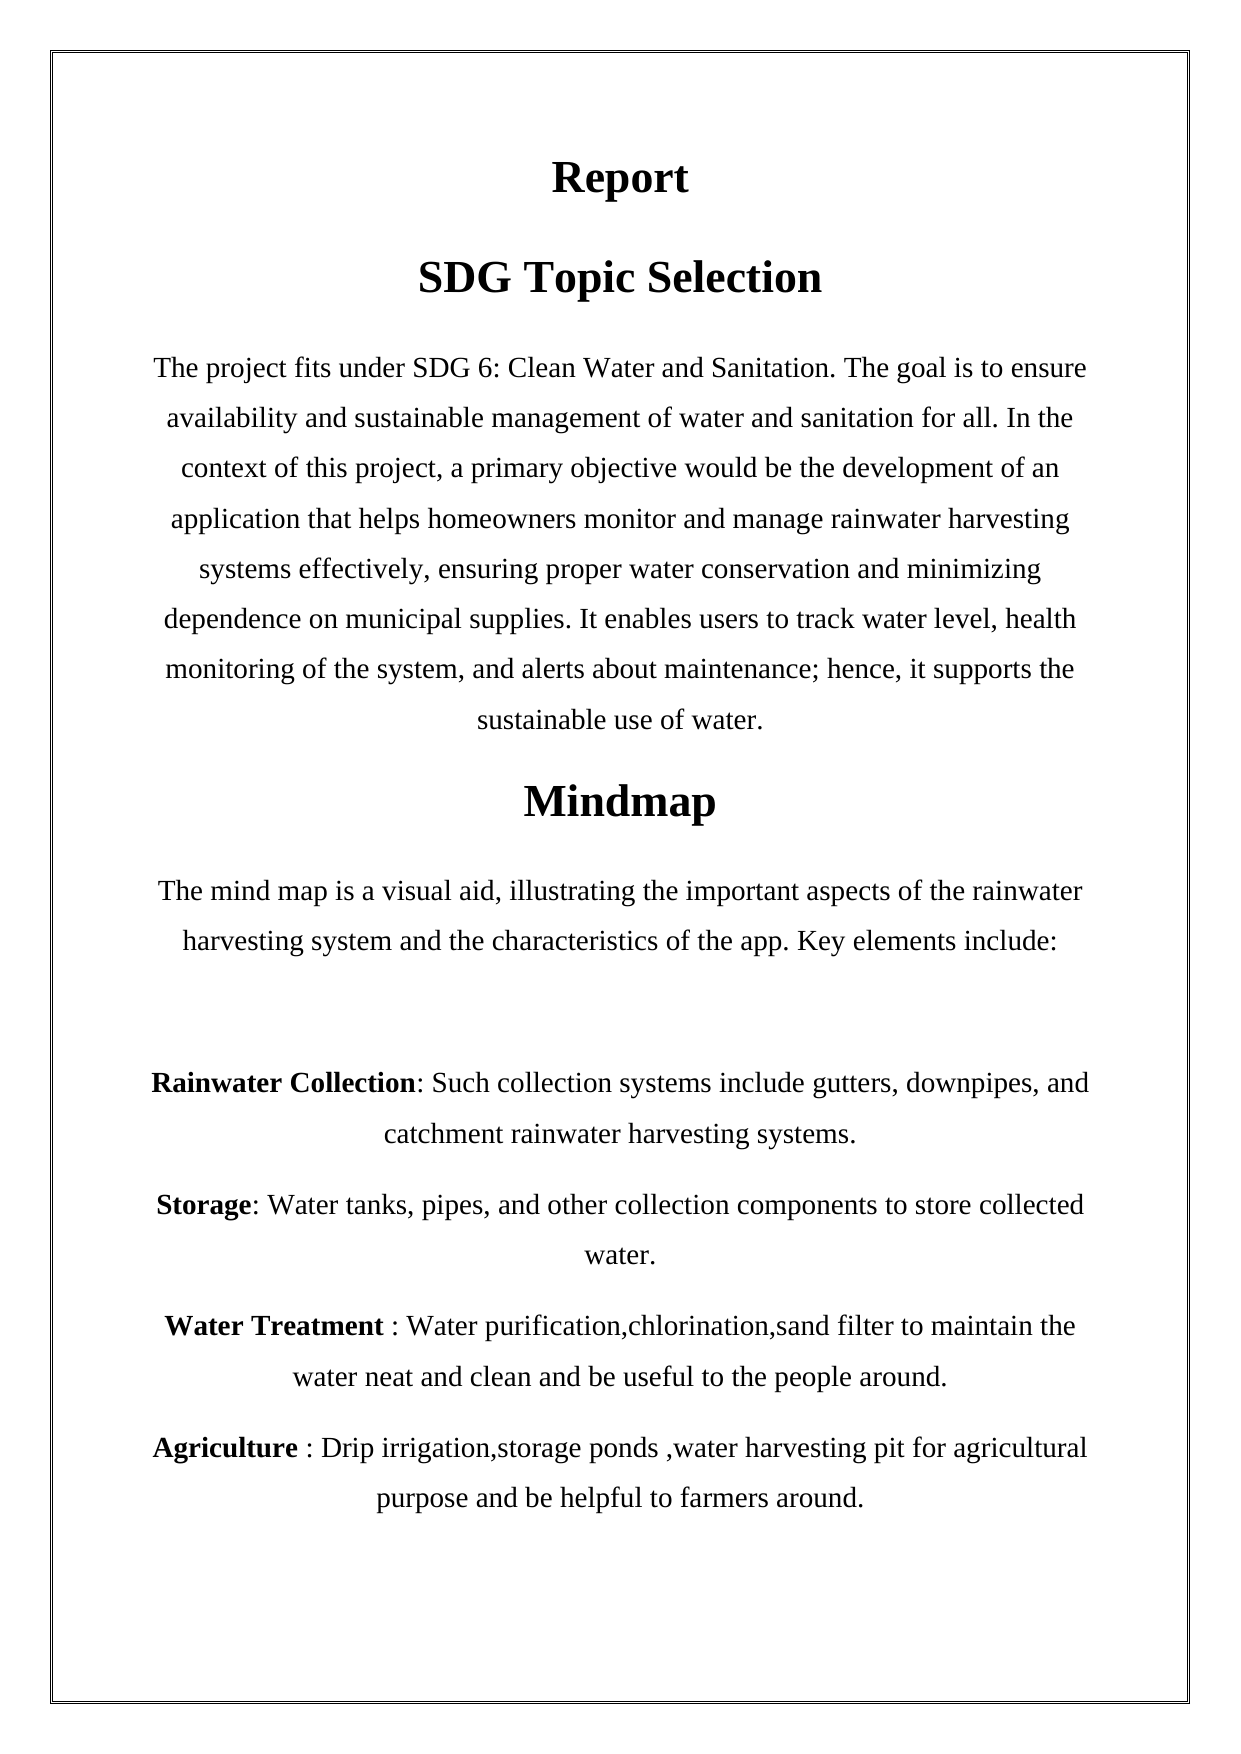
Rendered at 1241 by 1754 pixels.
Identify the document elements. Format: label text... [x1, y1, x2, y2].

text Mindmap [150, 773, 1090, 826]
text The project fits under SDG 6: Clean Water and Sanitation. The goal is to ensure availability and sustainable management of water and sanitation for all. In the context of this project, a primary objective would be the development of an application that helps homeowners monitor and manage rainwater harvesting systems effectively, ensuring proper water conservation and minimizing dependence on municipal supplies. It enables users to track water level, health monitoring of the system, and alerts about maintenance; hence, it supports the sustainable use of water. [150, 350, 1090, 736]
text Agriculture : Drip irrigation,storage ponds ,water harvesting pit for agricultural purpose and be helpful to farmers around. [150, 1430, 1090, 1514]
text The mind map is a visual aid, illustrating the important aspects of the rainwater harvesting system and the characteristics of the app. Key elements include: [150, 873, 1090, 957]
text Report [150, 150, 1090, 203]
text Water Treatment : Water purification,chlorination,sand filter to maintain the water neat and clean and be useful to the people around. [150, 1308, 1090, 1392]
text SDG Topic Selection [150, 250, 1090, 303]
text Rainwater Collection: Such collection systems include gutters, downpipes, and catchment rainwater harvesting systems. [150, 1066, 1090, 1149]
text Storage: Water tanks, pipes, and other collection components to store collected water. [150, 1187, 1090, 1271]
